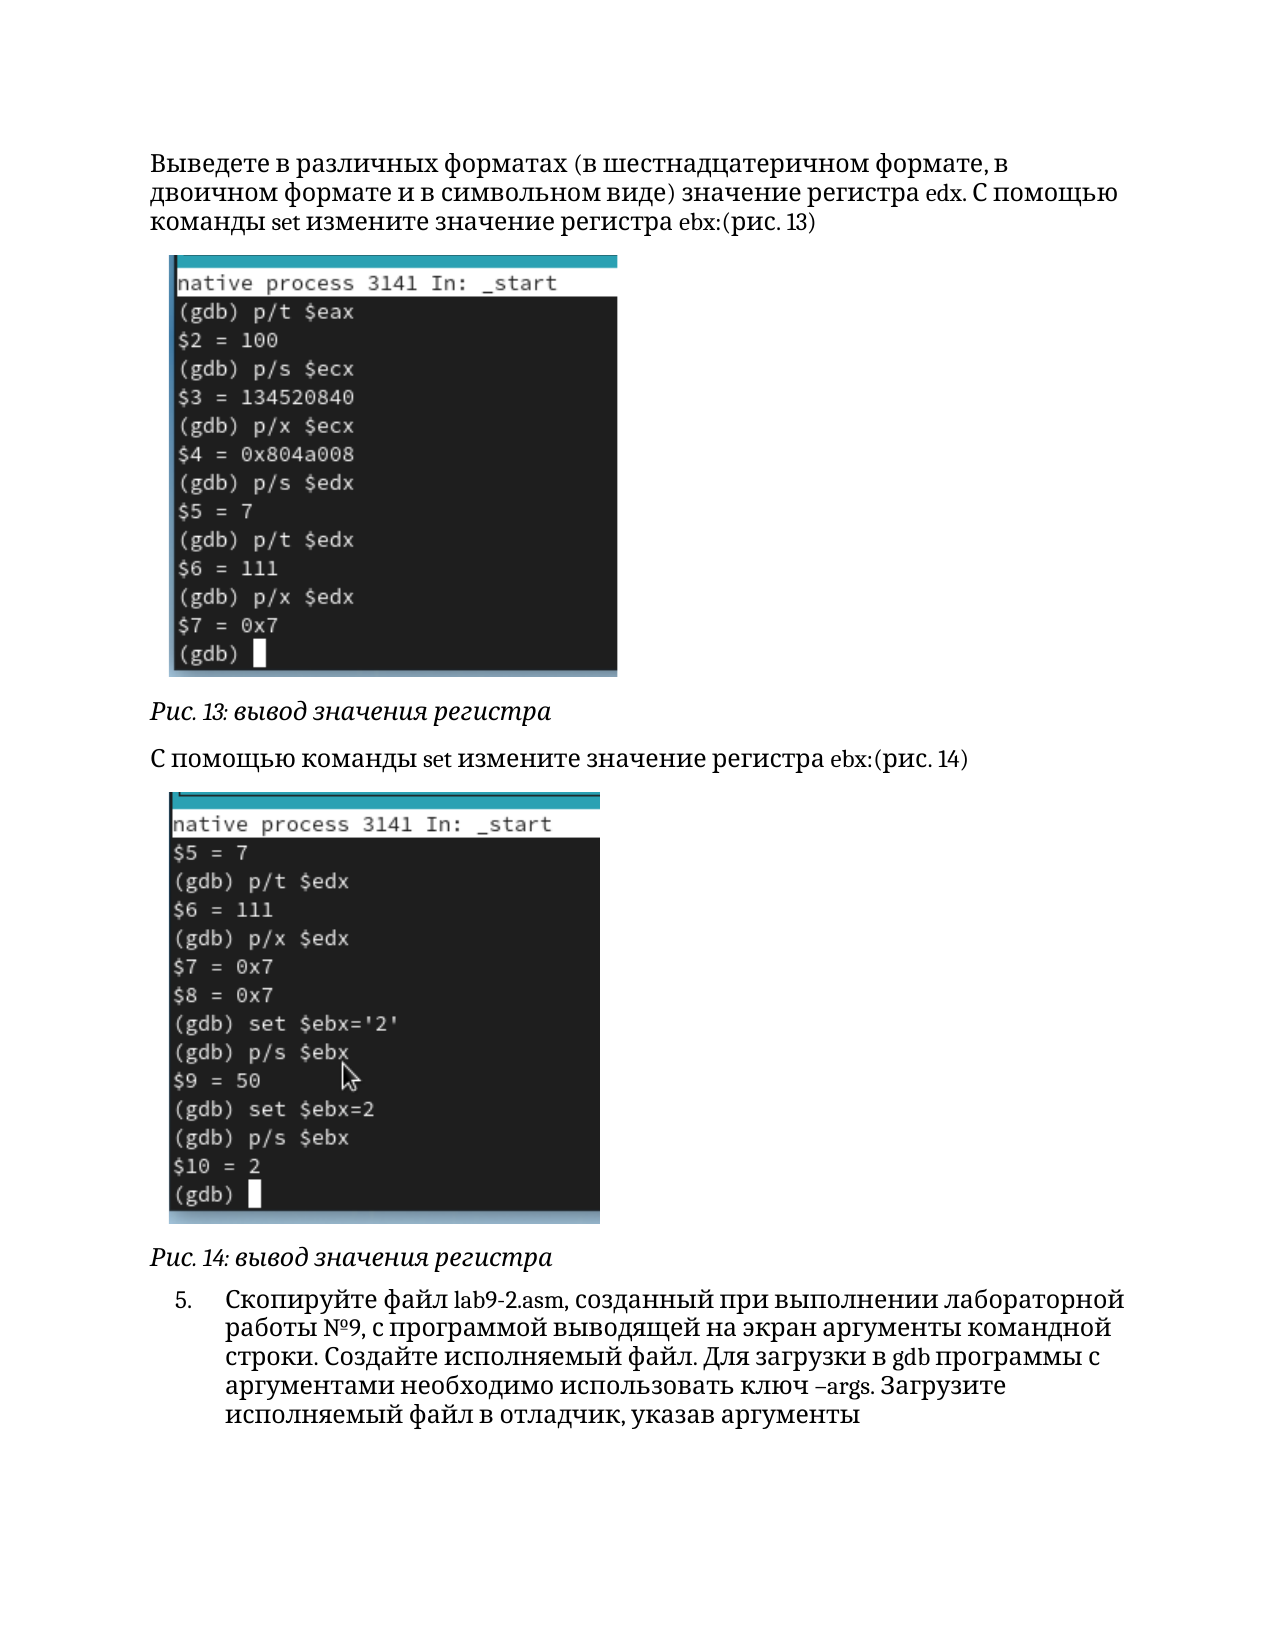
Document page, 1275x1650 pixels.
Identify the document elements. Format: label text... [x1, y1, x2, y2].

text Рис. 14: вывод значения регистра [150, 1244, 1125, 1273]
picture [168, 792, 600, 1224]
text Рис. 13: вывод значения регистра [150, 697, 1125, 726]
text С помощью команды set измените значение регистра ebx:(рис. 14) [150, 745, 1125, 774]
text Выведете в различных форматах (в шестнадцатеричном формате, в двоичном формате и в символьном виде) значение регистра edx. С помощью команды set измените значение регистра ebx:(рис. 13) [150, 150, 1125, 236]
picture [168, 255, 618, 677]
list Скопируйте файл lab9-2.asm, созданный при выполнении лабораторной работы №9, с программой выводящей на экран аргументы командной строки. Создайте исполняемый файл. Для загрузки в gdb программы с аргументами необходимо использовать ключ –args. Загрузите исполняемый файл в отладчик, указав аргументы [175, 1286, 1125, 1429]
